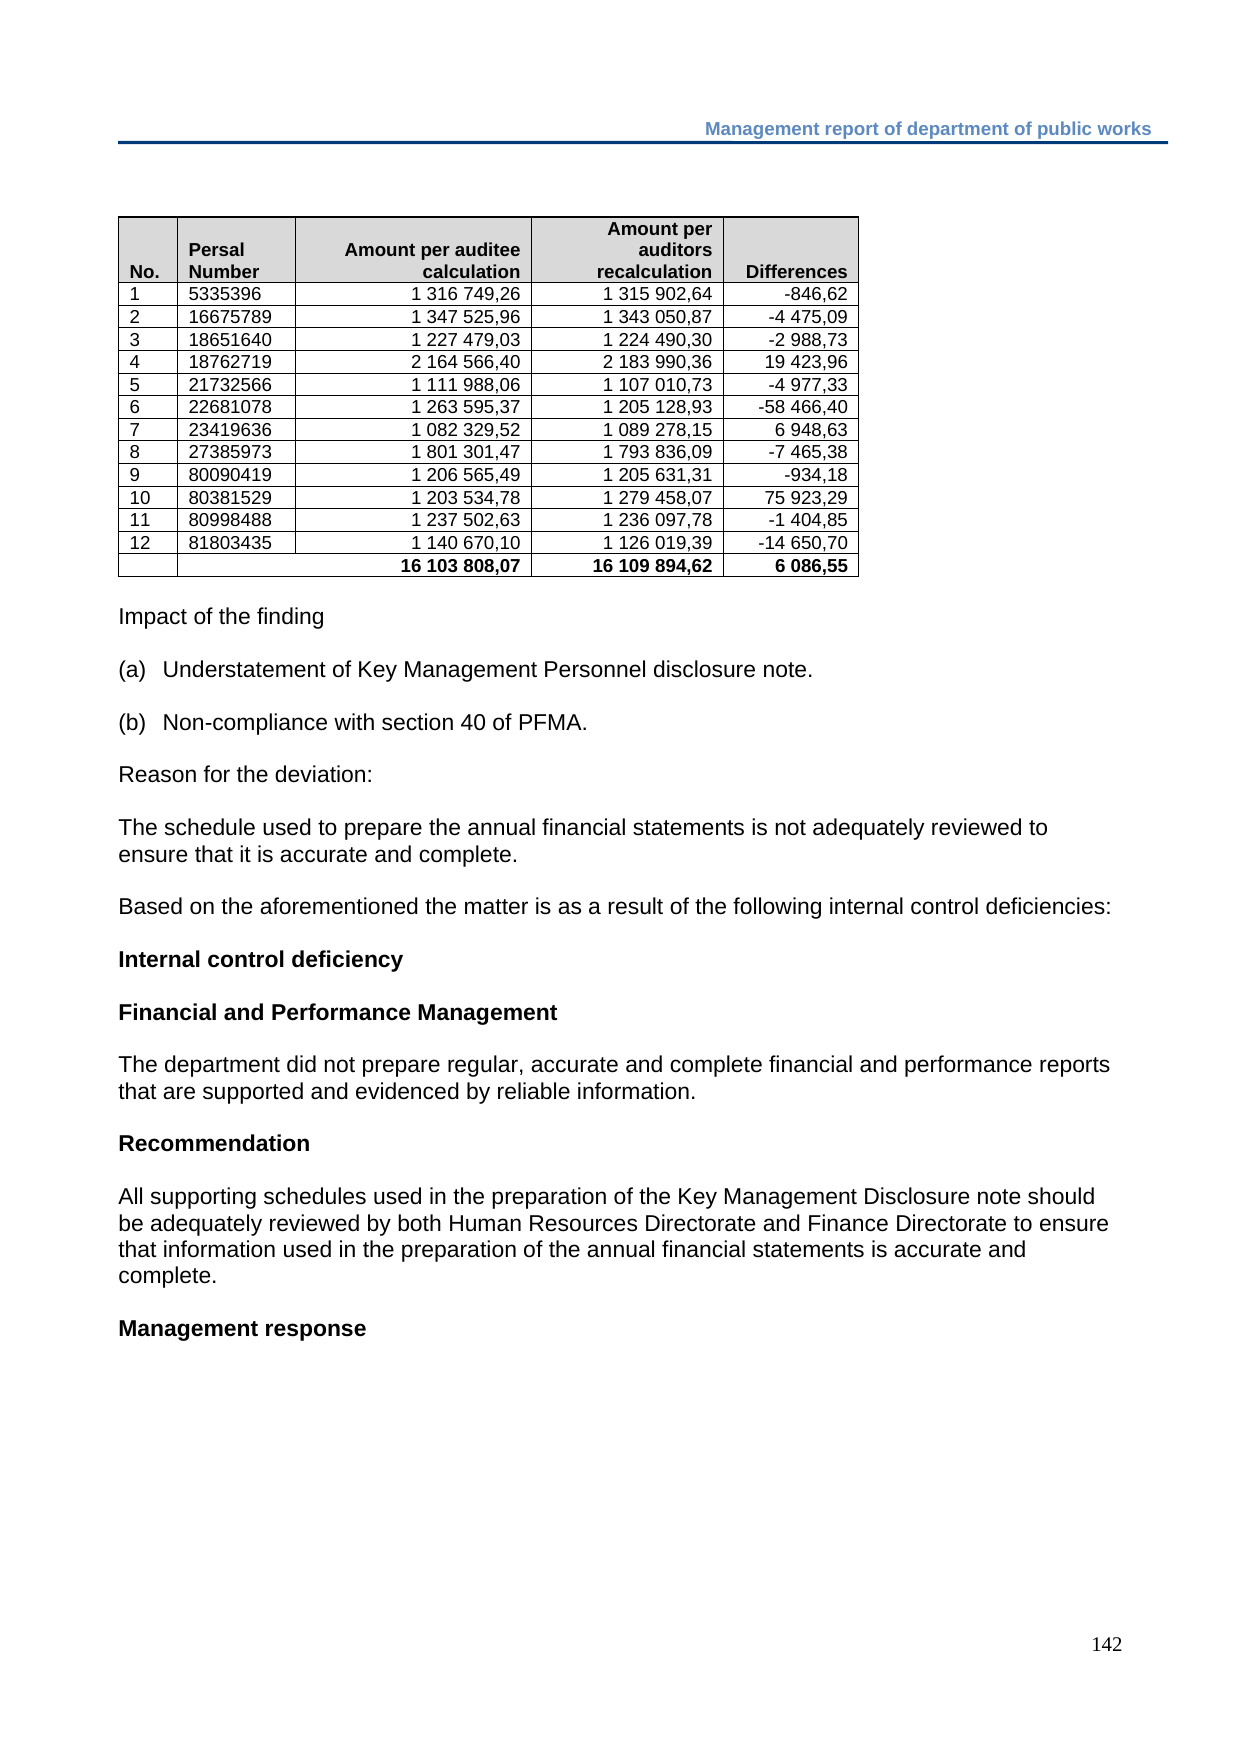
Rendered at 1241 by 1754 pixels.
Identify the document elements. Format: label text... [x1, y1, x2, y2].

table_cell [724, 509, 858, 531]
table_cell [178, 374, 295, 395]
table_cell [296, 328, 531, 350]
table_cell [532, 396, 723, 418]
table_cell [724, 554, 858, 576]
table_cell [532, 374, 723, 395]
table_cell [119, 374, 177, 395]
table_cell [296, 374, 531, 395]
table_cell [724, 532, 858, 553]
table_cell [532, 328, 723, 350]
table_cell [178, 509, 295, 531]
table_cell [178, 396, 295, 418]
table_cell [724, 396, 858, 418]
text Financial and Performance Management [118, 999, 1122, 1025]
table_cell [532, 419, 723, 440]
list Non-compliance with section 40 of PFMA. [118, 709, 1122, 735]
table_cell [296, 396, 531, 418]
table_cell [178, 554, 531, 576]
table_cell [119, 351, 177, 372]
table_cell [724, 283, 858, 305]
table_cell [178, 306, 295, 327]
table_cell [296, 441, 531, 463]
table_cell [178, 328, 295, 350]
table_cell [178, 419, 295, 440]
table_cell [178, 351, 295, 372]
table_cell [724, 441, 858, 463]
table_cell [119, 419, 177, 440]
list Understatement of Key Management Personnel disclosure note. [118, 656, 1122, 682]
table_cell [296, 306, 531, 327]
text Management response [118, 1315, 1122, 1341]
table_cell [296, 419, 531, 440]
text The department did not prepare regular, accurate and complete financial and performance reports that are supported and evidenced by reliable information. [118, 1051, 1122, 1104]
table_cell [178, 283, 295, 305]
text All supporting schedules used in the preparation of the Key Management Disclosure note should be adequately reviewed by both Human Resources Directorate and Finance Directorate to ensure that information used in the preparation of the annual financial statements is accurate and complete. [118, 1183, 1122, 1288]
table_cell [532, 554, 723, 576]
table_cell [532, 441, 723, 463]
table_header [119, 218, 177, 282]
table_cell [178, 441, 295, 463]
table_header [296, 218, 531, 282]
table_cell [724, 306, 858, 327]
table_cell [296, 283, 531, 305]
text Internal control deficiency [118, 946, 1122, 972]
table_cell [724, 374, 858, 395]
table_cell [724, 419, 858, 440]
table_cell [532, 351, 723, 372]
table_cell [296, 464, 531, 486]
text Impact of the finding [118, 603, 1122, 630]
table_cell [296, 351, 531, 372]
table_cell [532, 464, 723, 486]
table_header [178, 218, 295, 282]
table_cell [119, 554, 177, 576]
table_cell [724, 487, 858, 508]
text Based on the aforementioned the matter is as a result of the following internal control deficiencies: [118, 893, 1122, 919]
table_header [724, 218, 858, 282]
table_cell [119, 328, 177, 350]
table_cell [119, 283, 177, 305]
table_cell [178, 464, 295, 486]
text Reason for the deviation: [118, 761, 1122, 788]
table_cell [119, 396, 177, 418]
text Recommendation [118, 1130, 1122, 1157]
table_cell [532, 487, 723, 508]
text The schedule used to prepare the annual financial statements is not adequately reviewed to ensure that it is accurate and complete. [118, 814, 1122, 867]
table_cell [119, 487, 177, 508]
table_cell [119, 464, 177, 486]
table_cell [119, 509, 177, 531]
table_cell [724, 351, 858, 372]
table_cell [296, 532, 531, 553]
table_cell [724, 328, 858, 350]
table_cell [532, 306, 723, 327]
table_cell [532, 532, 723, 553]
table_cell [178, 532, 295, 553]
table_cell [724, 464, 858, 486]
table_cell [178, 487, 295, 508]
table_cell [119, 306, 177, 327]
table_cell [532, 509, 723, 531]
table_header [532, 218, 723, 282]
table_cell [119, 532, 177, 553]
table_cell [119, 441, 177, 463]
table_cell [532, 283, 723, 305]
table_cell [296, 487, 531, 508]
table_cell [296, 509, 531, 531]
